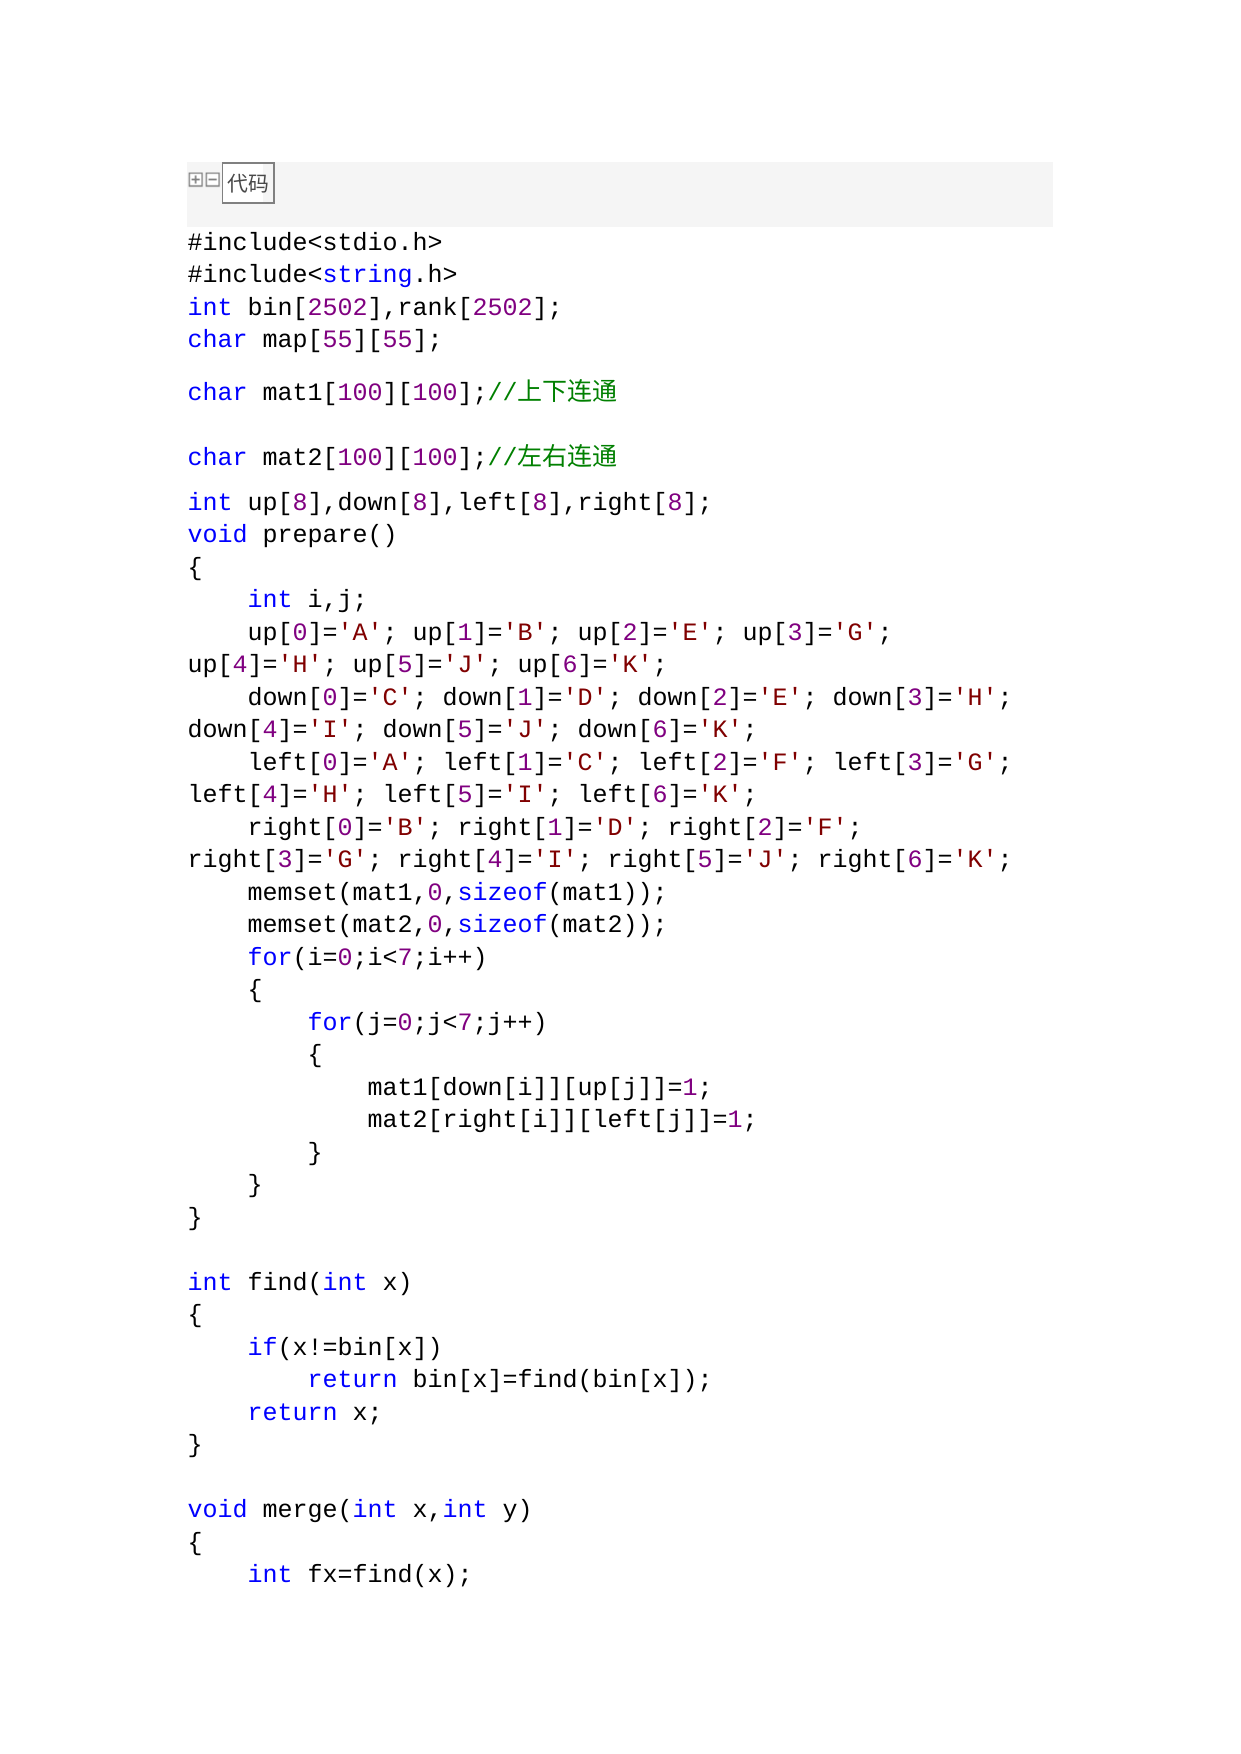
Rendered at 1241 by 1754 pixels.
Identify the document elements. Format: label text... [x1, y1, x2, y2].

picture [187, 166, 222, 192]
text 代码 [187, 162, 1053, 227]
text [187, 227, 1053, 1592]
